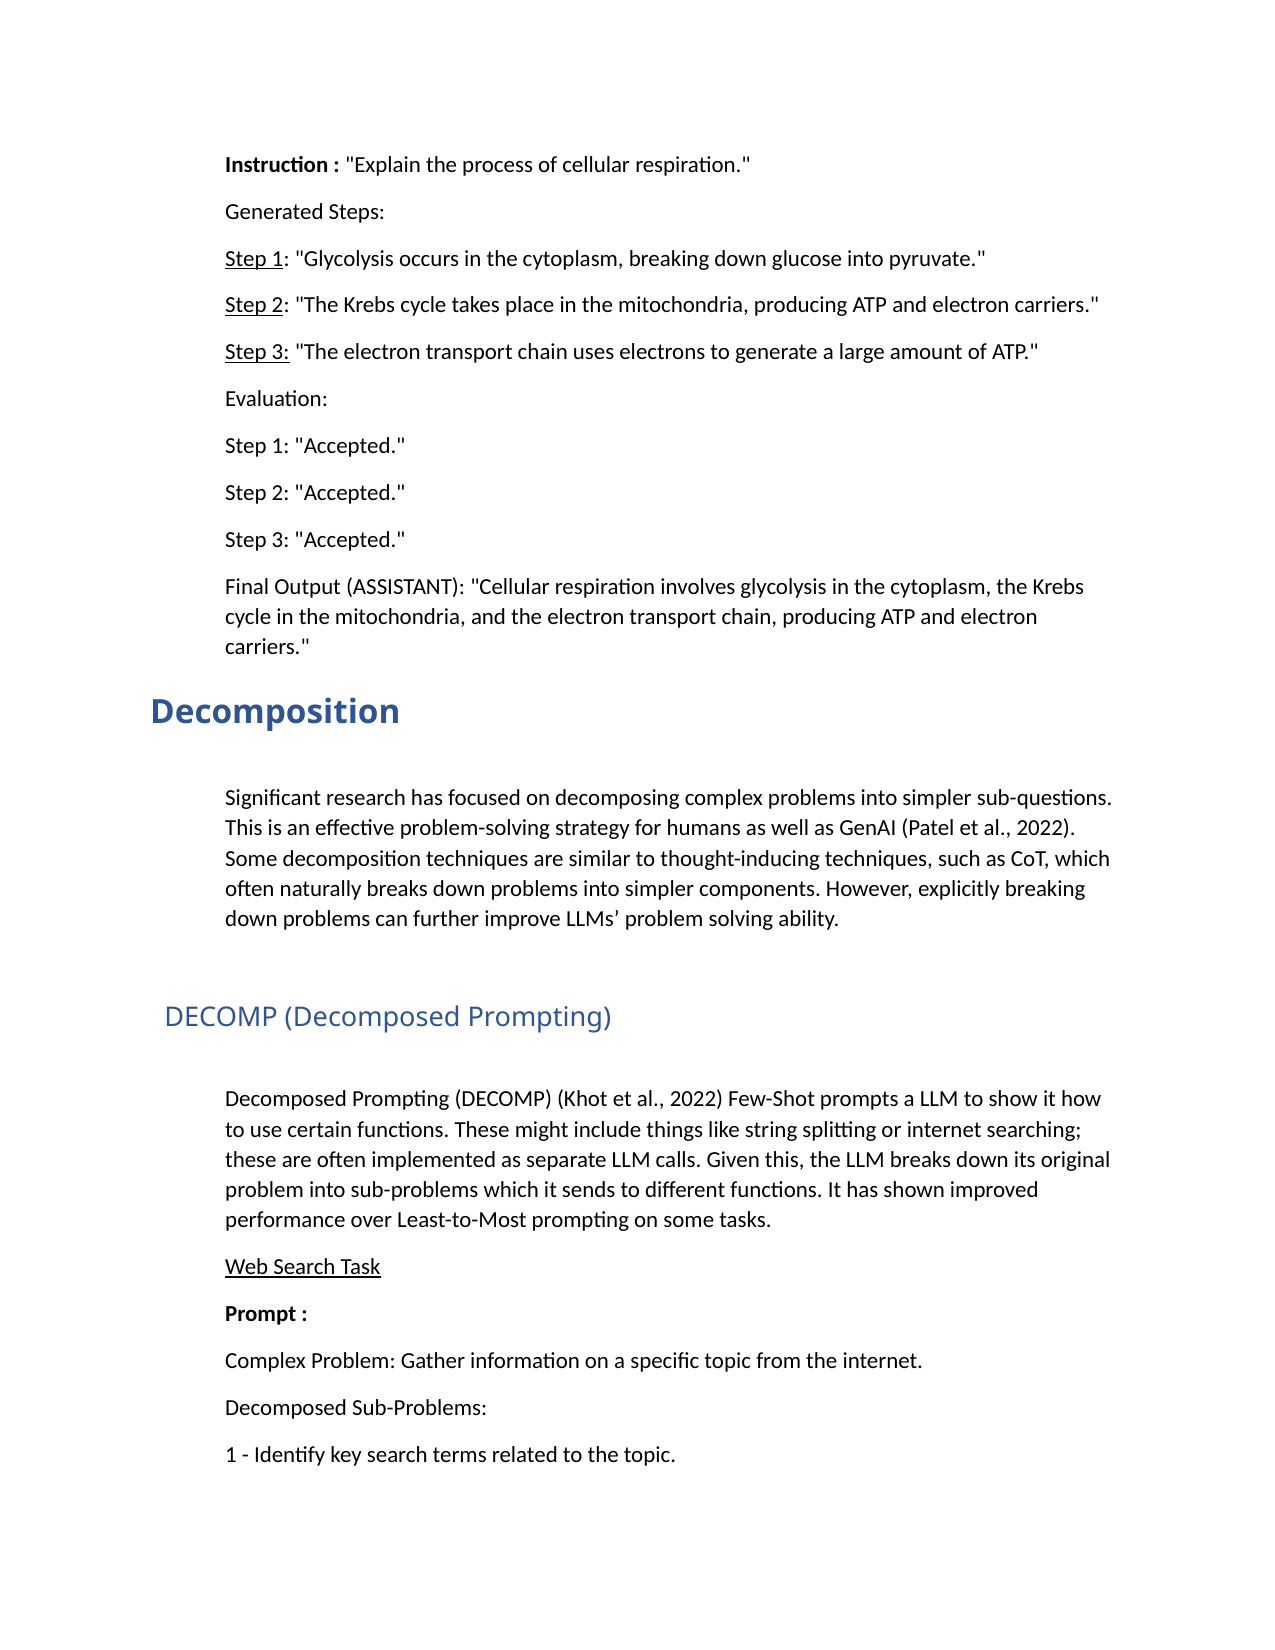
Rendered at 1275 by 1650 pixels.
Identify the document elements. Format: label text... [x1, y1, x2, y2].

text Instruction : "Explain the process of cellular respiration." [225, 150, 1125, 178]
text Step 1: "Accepted." [225, 431, 1125, 459]
subtitle Decomposition [150, 687, 1125, 733]
text Prompt : [225, 1299, 1125, 1327]
text Significant research has focused on decomposing complex problems into simpler sub-questions. This is an effective problem-solving strategy for humans as well as GenAI (Patel et al., 2022). Some decomposition techniques are similar to thought-inducing techniques, such as CoT, which often naturally breaks down problems into simpler components. However, explicitly breaking down problems can further improve LLMs’ problem solving ability. [225, 783, 1125, 932]
text Evaluation: [225, 384, 1125, 412]
text Decomposed Sub-Problems: [225, 1393, 1125, 1421]
text Step 2: "Accepted." [225, 478, 1125, 506]
text Complex Problem: Gather information on a specific topic from the internet. [225, 1346, 1125, 1374]
text Decomposed Prompting (DECOMP) (Khot et al., 2022) Few-Shot prompts a LLM to show it how to use certain functions. These might include things like string splitting or internet searching; these are often implemented as separate LLM calls. Given this, the LLM breaks down its original problem into sub-problems which it sends to different functions. It has shown improved performance over Least-to-Most prompting on some tasks. [225, 1084, 1125, 1233]
subtitle DECOMP (Decomposed Prompting) [150, 998, 1125, 1035]
text Final Output (ASSISTANT): "Cellular respiration involves glycolysis in the cytoplasm, the Krebs cycle in the mitochondria, and the electron transport chain, producing ATP and electron carriers." [225, 572, 1125, 660]
text 1 - Identify key search terms related to the topic. [225, 1440, 1125, 1468]
text Generated Steps: [225, 197, 1125, 225]
text Web Search Task [225, 1252, 1125, 1280]
text Step 3: "The electron transport chain uses electrons to generate a large amount of ATP." [225, 337, 1125, 366]
text Step 3: "Accepted." [225, 525, 1125, 553]
text Step 2: "The Krebs cycle takes place in the mitochondria, producing ATP and electron carriers." [225, 291, 1125, 319]
text Step 1: "Glycolysis occurs in the cytoplasm, breaking down glucose into pyruvate." [225, 244, 1125, 272]
